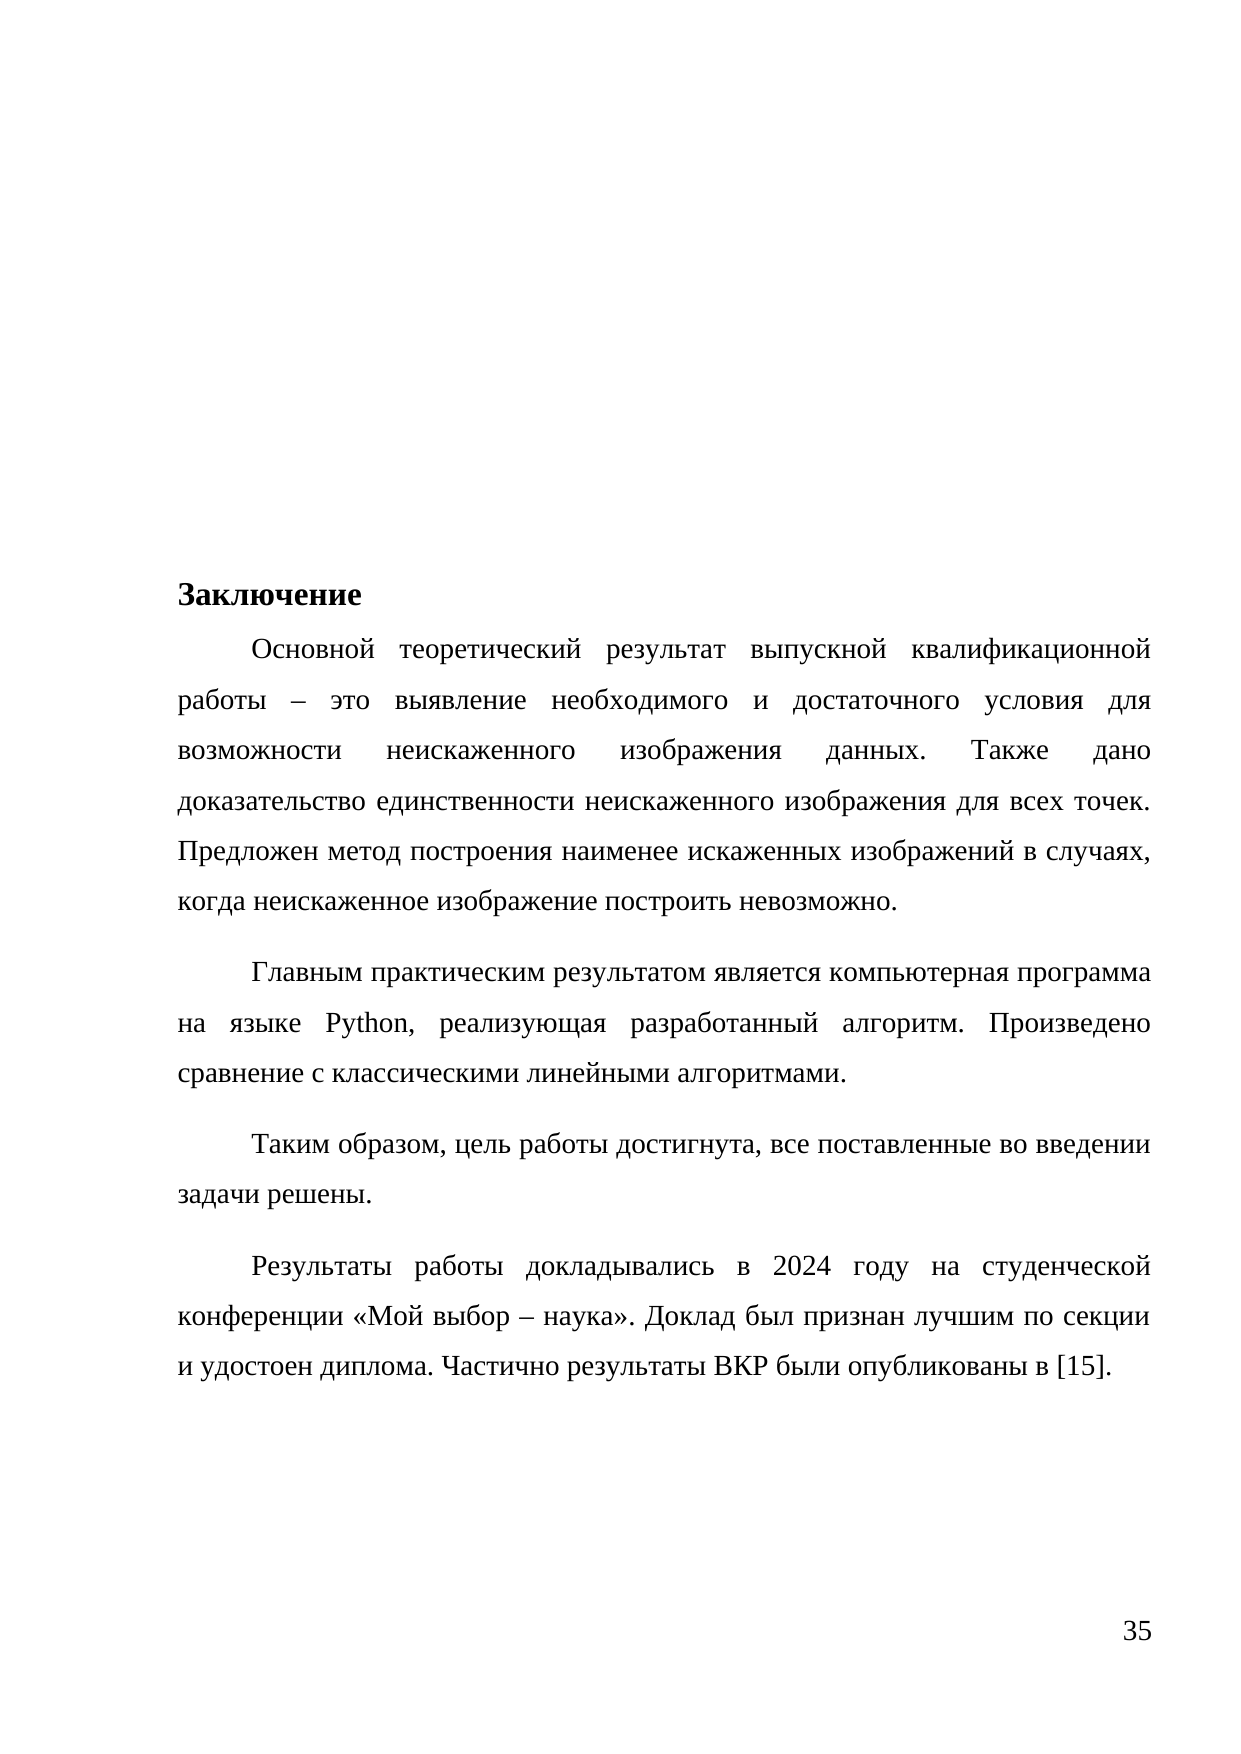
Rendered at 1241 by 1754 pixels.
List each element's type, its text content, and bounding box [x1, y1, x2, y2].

text Результаты работы докладывались в 2024 году на студенческой конференции «Мой выбор – наука». Доклад был признан лучшим по секции и удостоен диплома. Частично результаты ВКР были опубликованы в [15]. [177, 1248, 1152, 1382]
text Таким образом, цель работы достигнута, все поставленные во введении задачи решены. [177, 1126, 1152, 1210]
text Главным практическим результатом является компьютерная программа на языке Python, реализующая разработанный алгоритм. Произведено сравнение с классическими линейными алгоритмами. [177, 954, 1152, 1088]
text Основной теоретический результат выпускной квалификационной работы – это выявление необходимого и достаточного условия для возможности неискаженного изображения данных. Также дано доказательство единственности неискаженного изображения для всех точек. Предложен метод построения наименее искаженных изображений в случаях, когда неискаженное изображение построить невозможно. [177, 632, 1152, 917]
subtitle Заключение [177, 574, 1152, 612]
